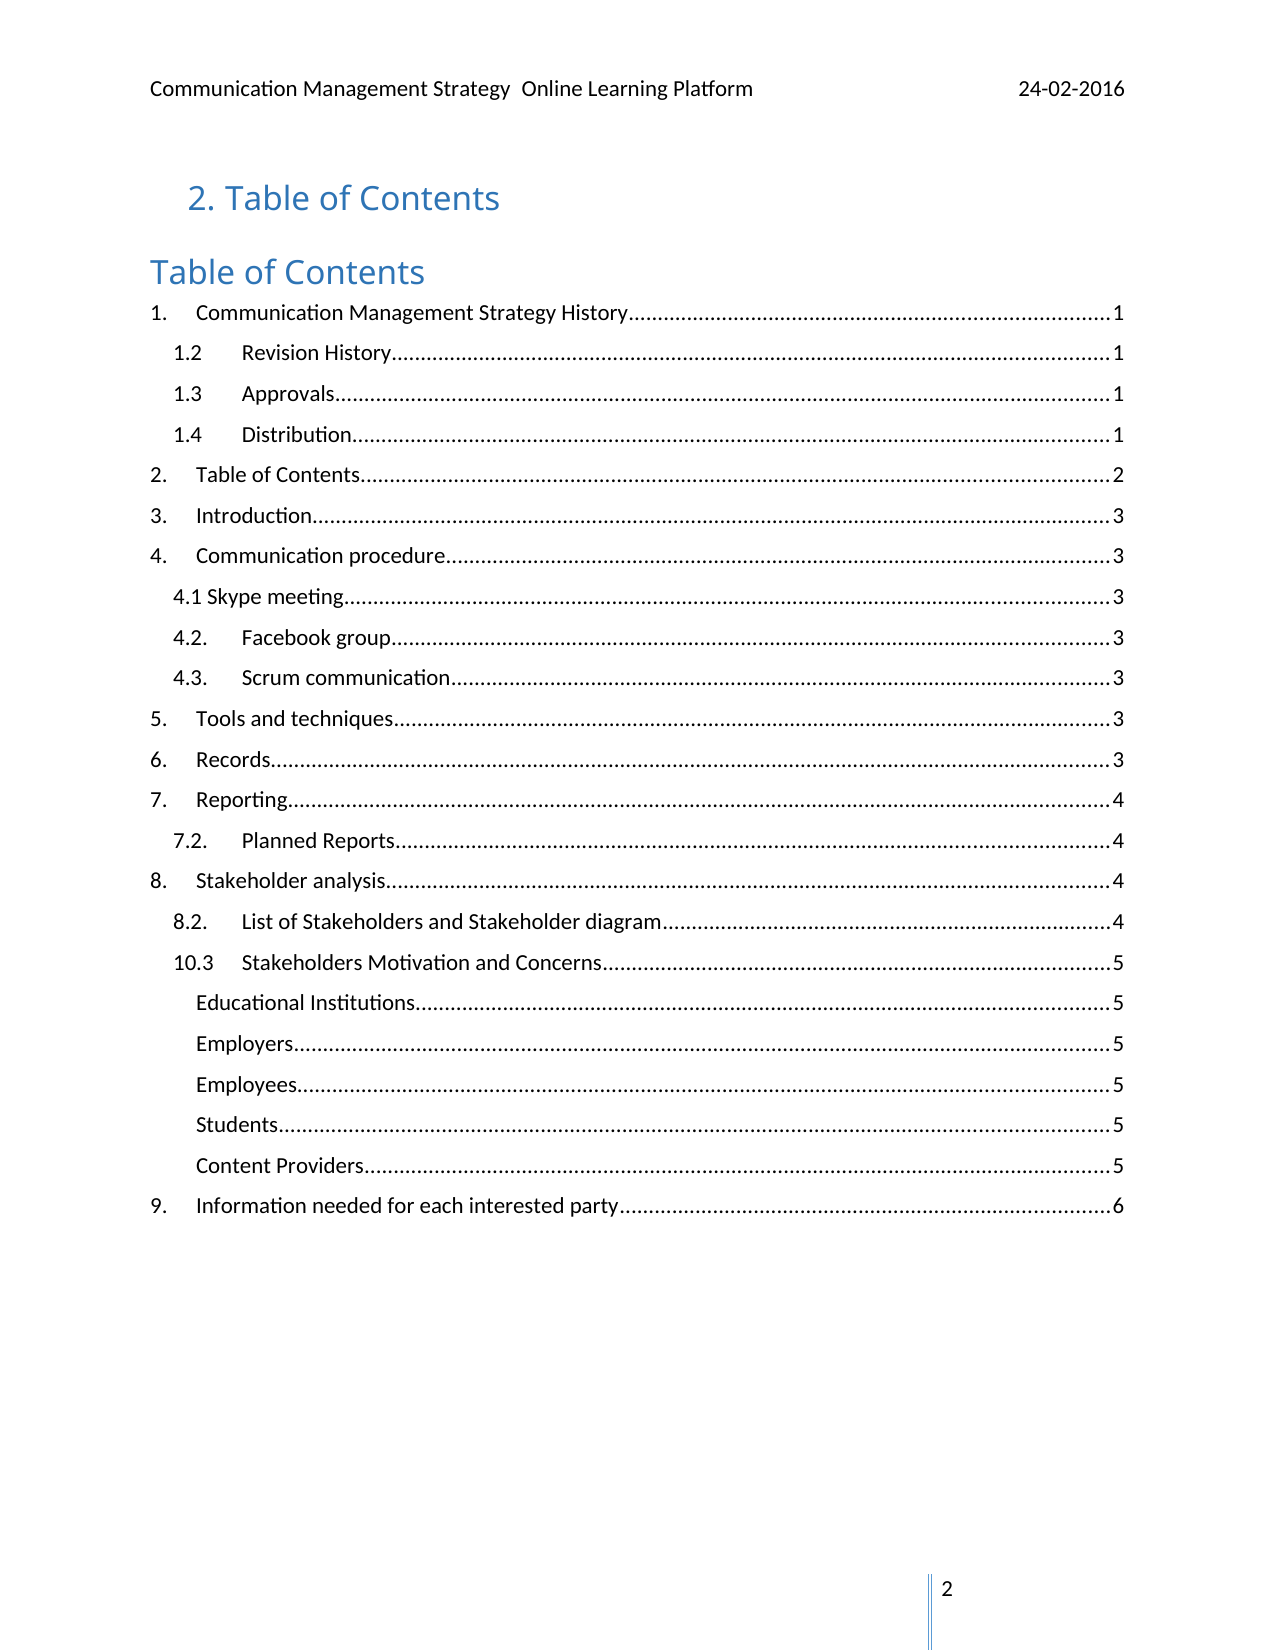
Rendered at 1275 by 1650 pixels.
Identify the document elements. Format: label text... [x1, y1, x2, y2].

subtitle Table of Contents [187, 175, 1125, 220]
